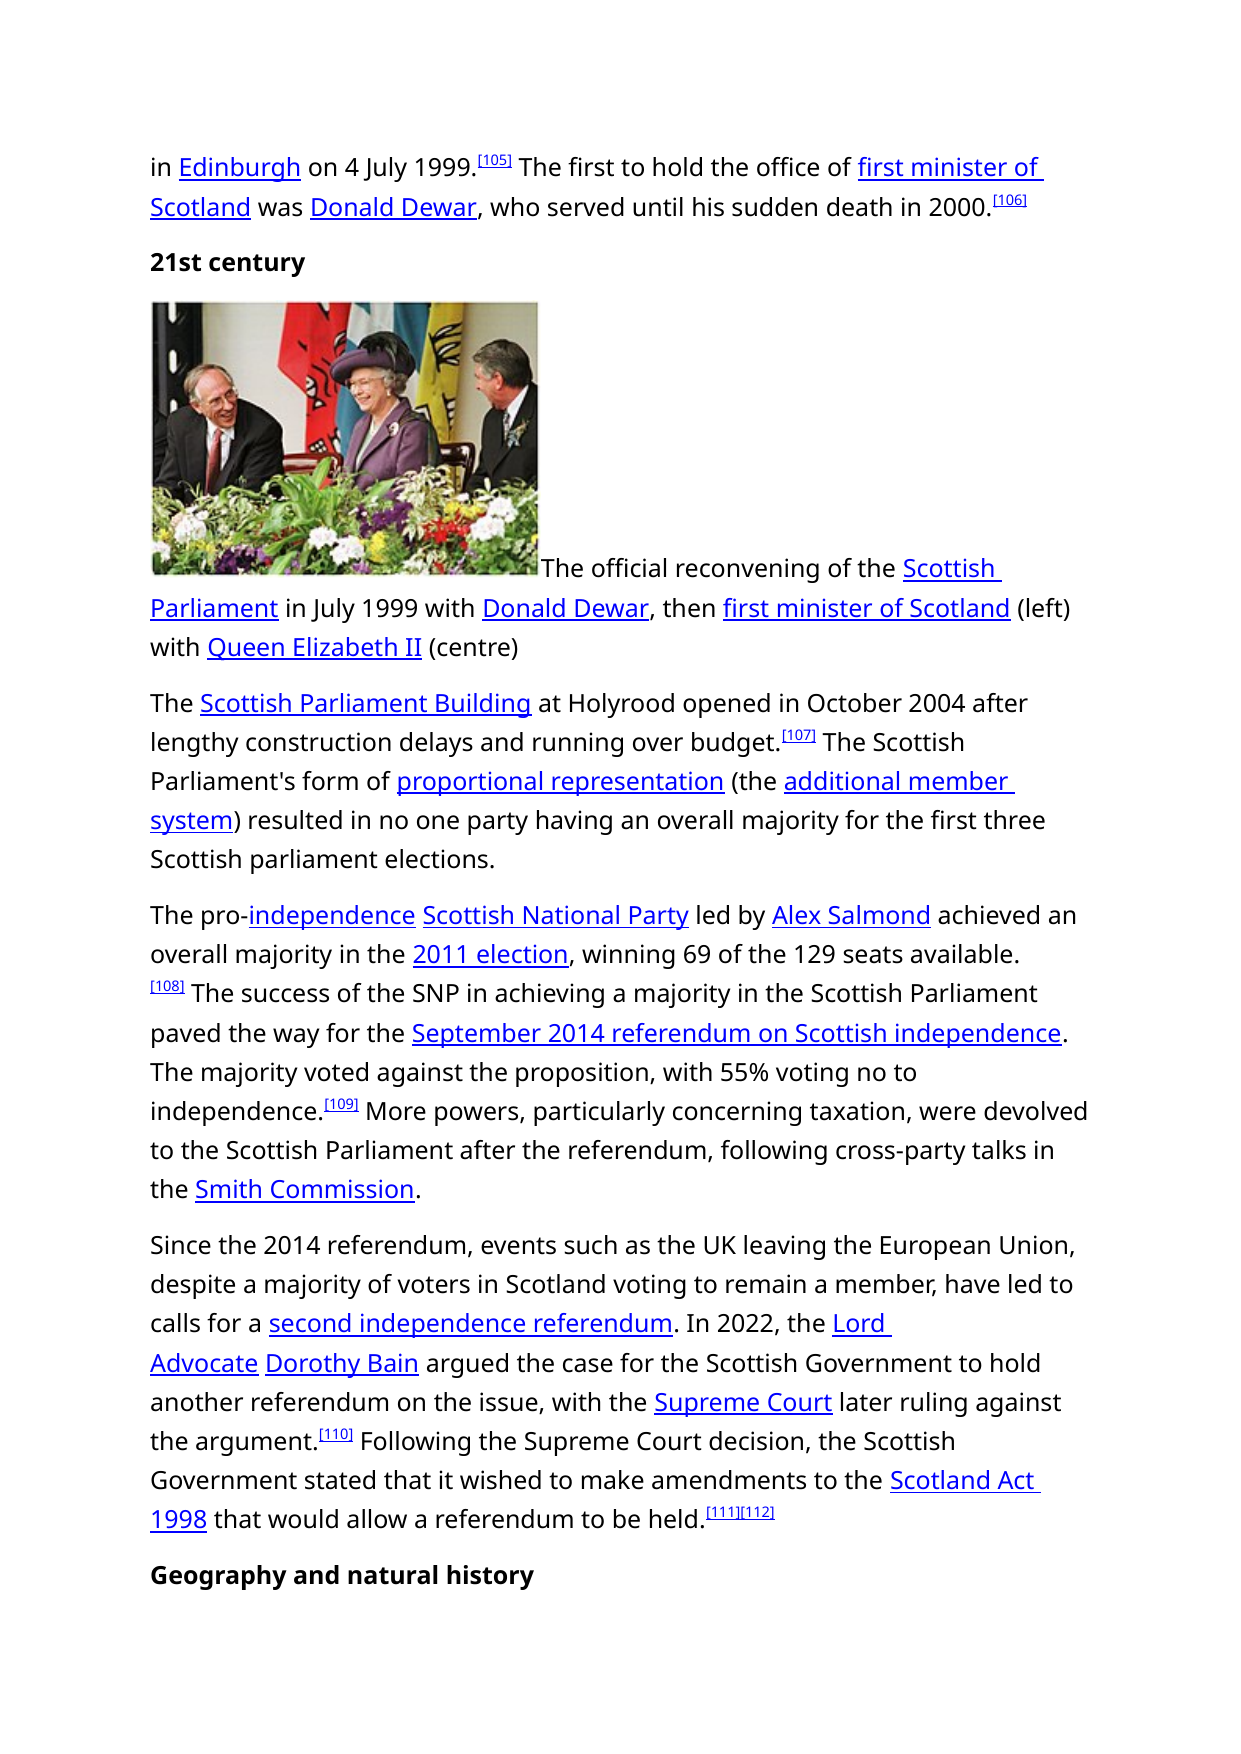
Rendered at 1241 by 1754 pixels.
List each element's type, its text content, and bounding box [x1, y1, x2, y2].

text 21st century [150, 245, 1090, 279]
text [150, 150, 1090, 223]
text The pro-independence Scottish National Party led by Alex Salmond achieved an overall majority in the 2011 election, winning 69 of the 129 seats available.[108] The success of the SNP in achieving a majority in the Scottish Parliament paved the way for the September 2014 referendum on Scottish independence. The majority voted against the proposition, with 55% voting no to independence.[109] More powers, particularly concerning taxation, were devolved to the Scottish Parliament after the referendum, following cross-party talks in the Smith Commission. [150, 898, 1090, 1206]
text Since the 2014 referendum, events such as the UK leaving the European Union, despite a majority of voters in Scotland voting to remain a member, have led to calls for a second independence referendum. In 2022, the Lord Advocate Dorothy Bain argued the case for the Scottish Government to hold another referendum on the issue, with the Supreme Court later ruling against the argument.[110] Following the Supreme Court decision, the Scottish Government stated that it wished to make amendments to the Scotland Act 1998 that would allow a referendum to be held.[111][112] [150, 1228, 1090, 1536]
text Geography and natural history [150, 1558, 1090, 1592]
text The Scottish Parliament Building at Holyrood opened in October 2004 after lengthy construction delays and running over budget.[107] The Scottish Parliament's form of proportional representation (the additional member system) resulted in no one party having an overall majority for the first three Scottish parliament elections. [150, 685, 1090, 876]
picture [150, 300, 541, 578]
